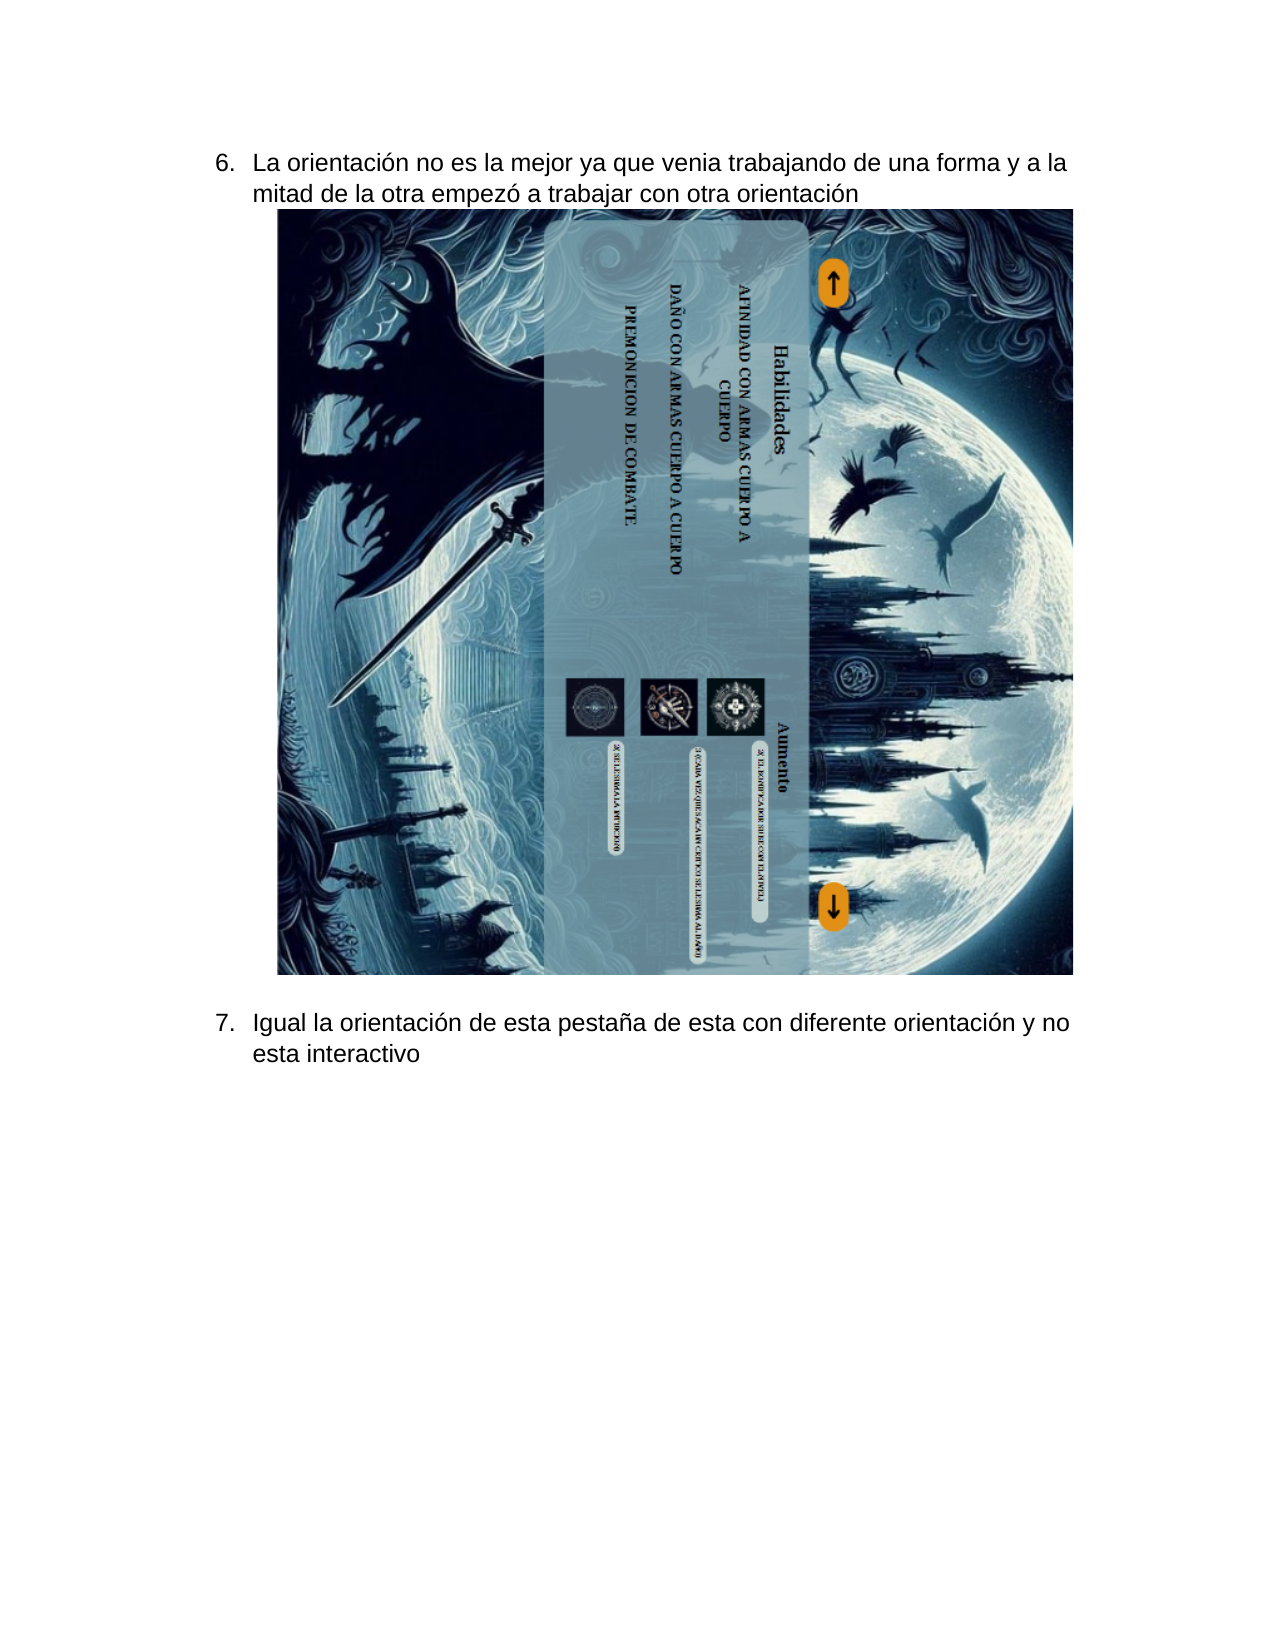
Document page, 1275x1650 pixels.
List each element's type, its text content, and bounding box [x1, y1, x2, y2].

list La orientación no es la mejor ya que venia trabajando de una forma y a la mitad de la otra empezó a trabajar con otra orientación [215, 148, 1098, 207]
picture [276, 209, 1074, 975]
list Igual la orientación de esta pestaña de esta con diferente orientación y no esta interactivo [215, 1008, 1098, 1068]
